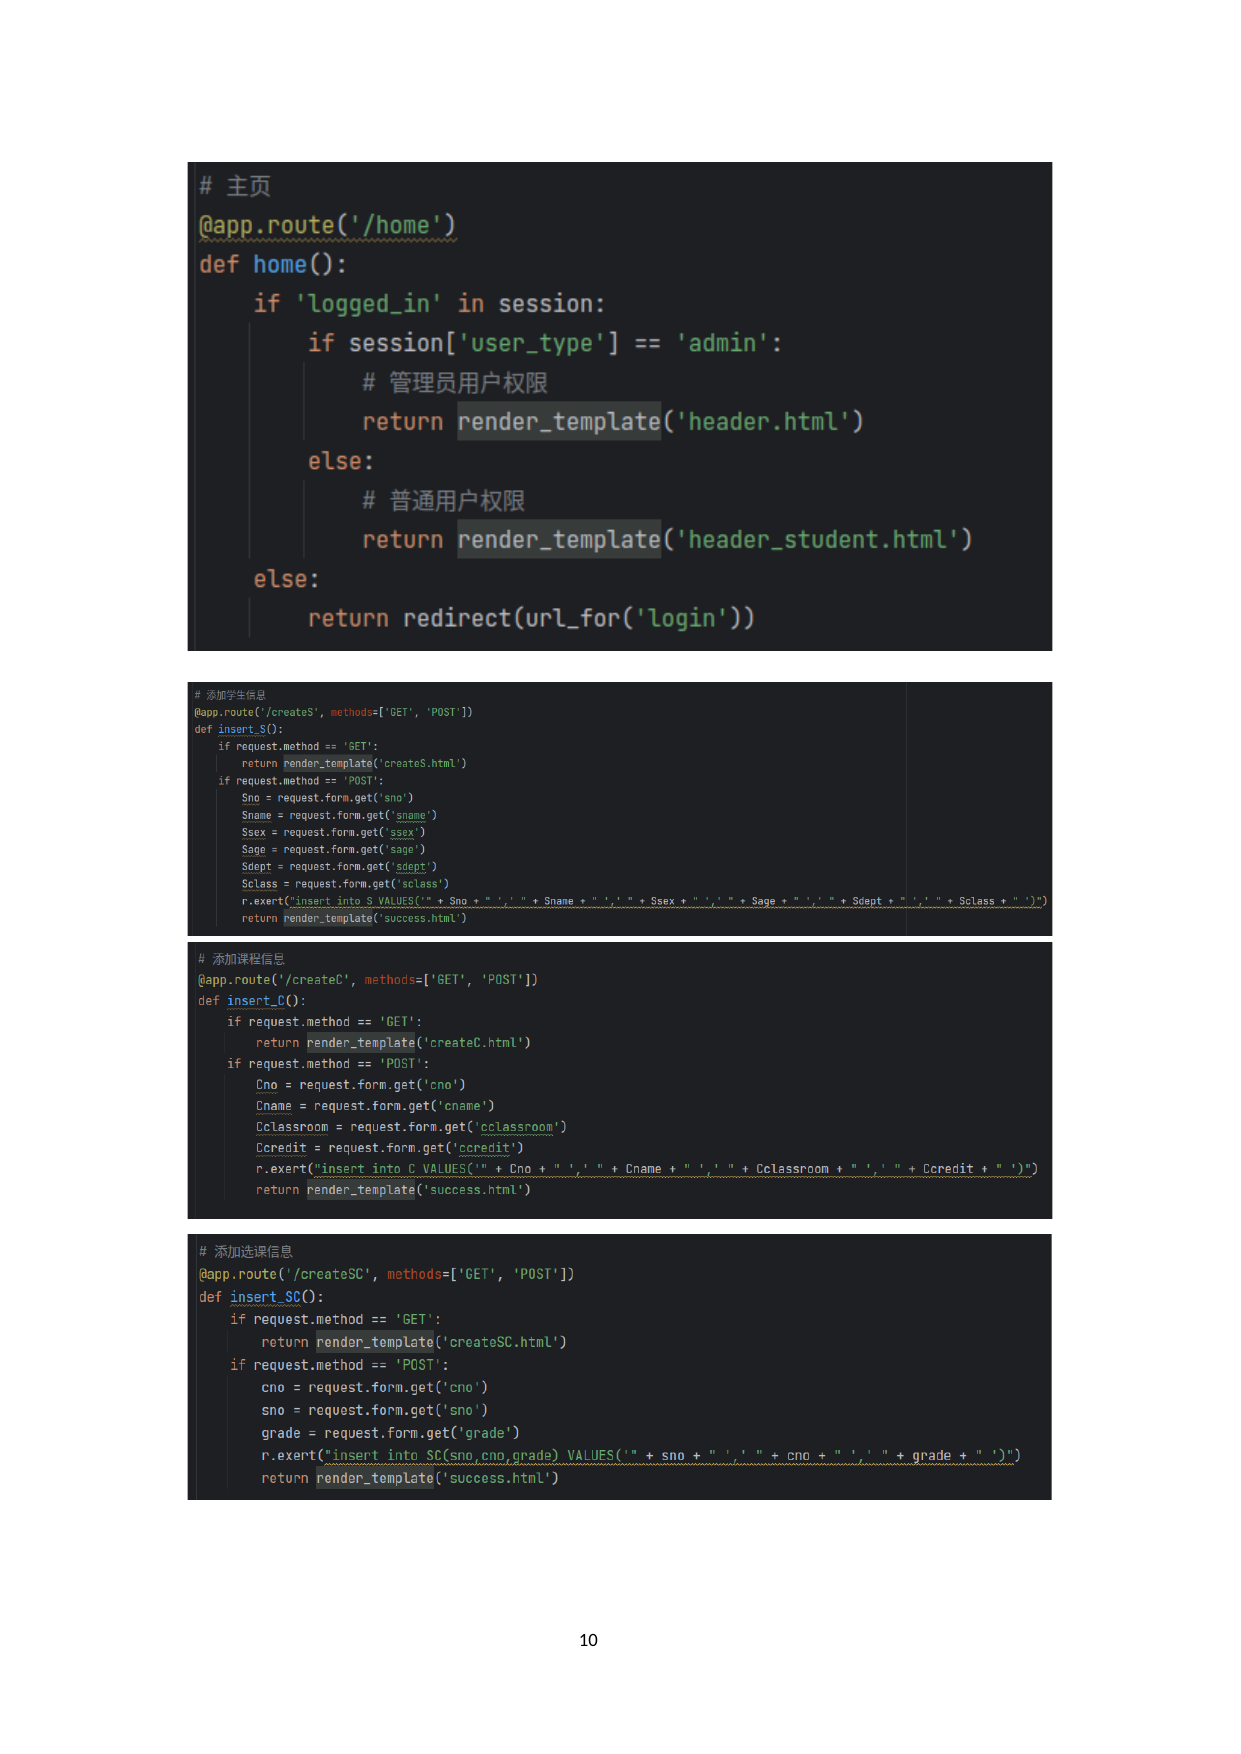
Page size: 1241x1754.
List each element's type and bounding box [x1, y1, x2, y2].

picture [187, 682, 1053, 936]
picture [187, 162, 1053, 651]
picture [187, 1234, 1052, 1500]
picture [187, 942, 1053, 1219]
